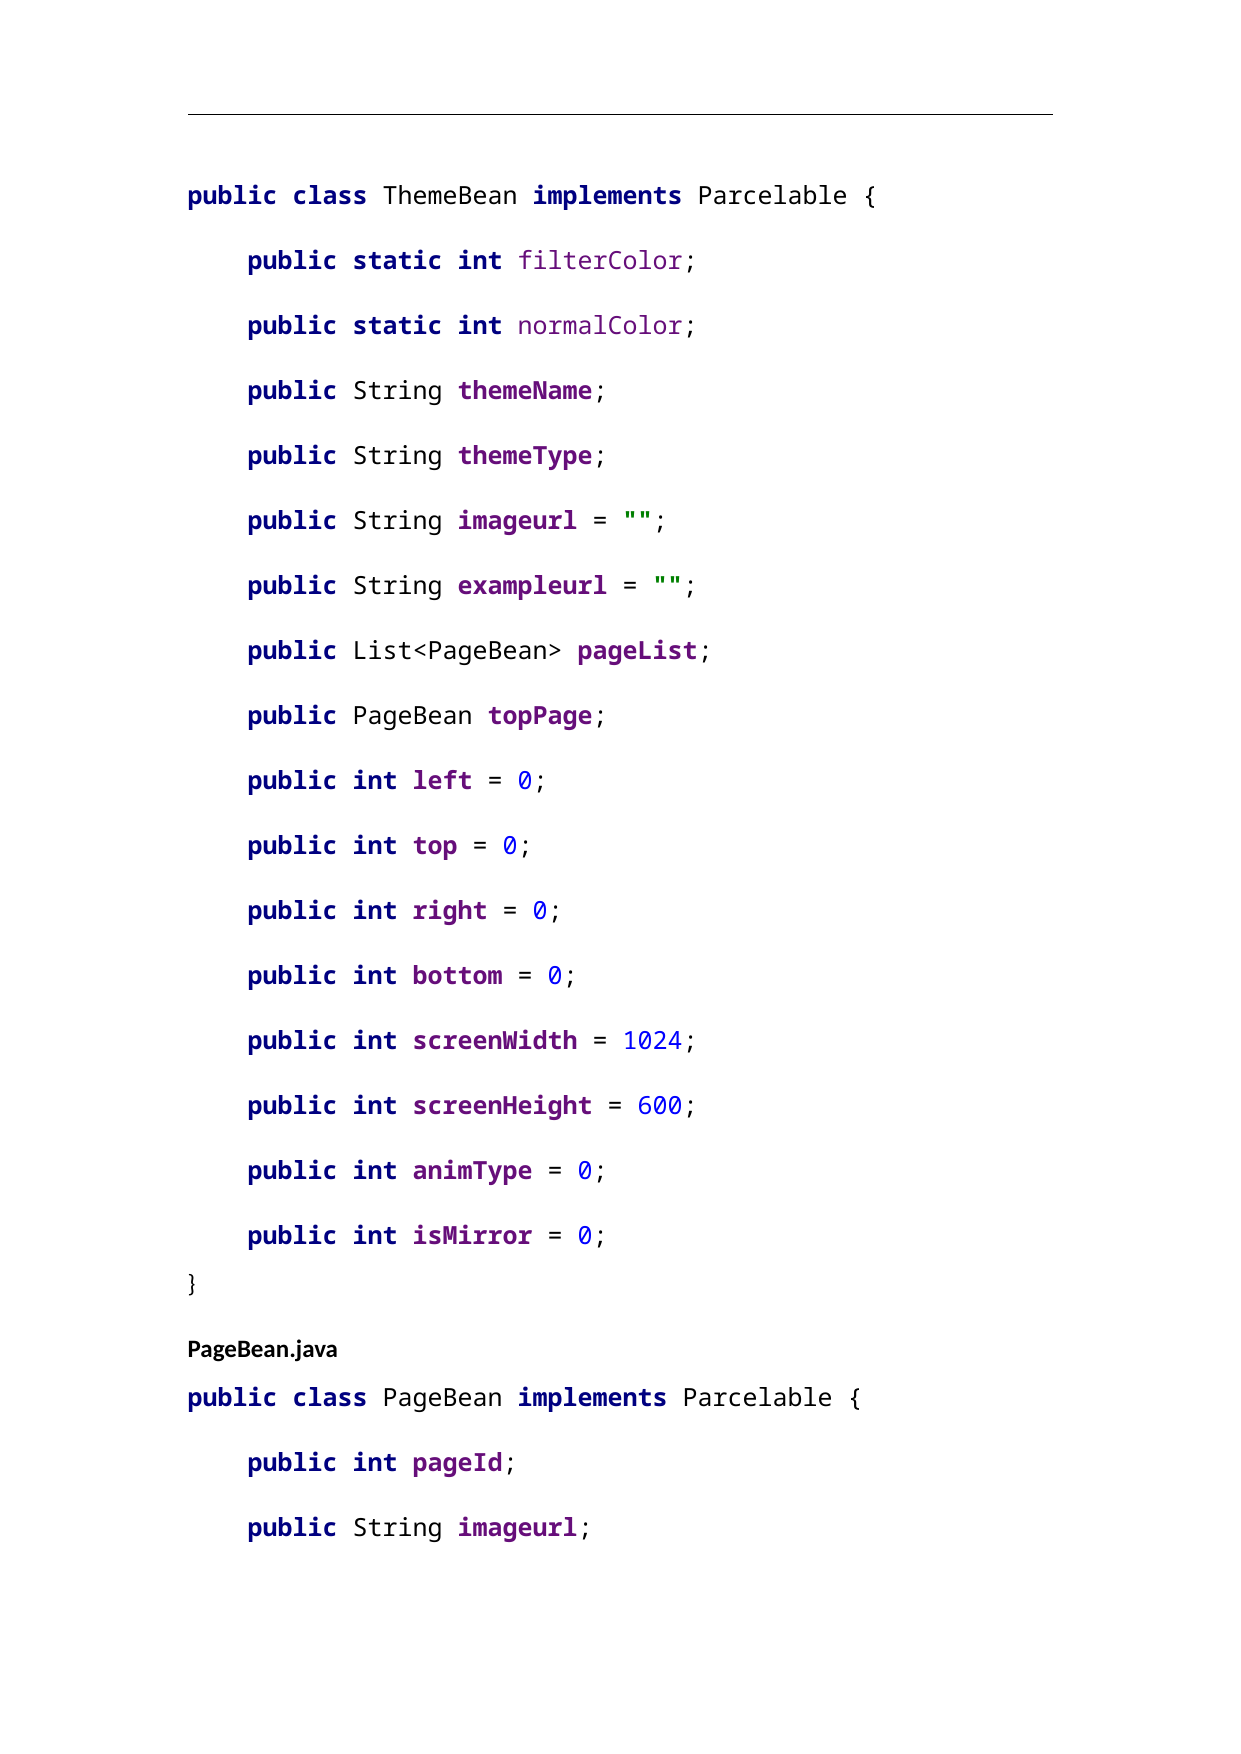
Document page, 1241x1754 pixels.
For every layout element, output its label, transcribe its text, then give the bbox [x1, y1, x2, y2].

text PageBean.java [187, 1332, 1053, 1364]
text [187, 1364, 1053, 1559]
text } [187, 1267, 1053, 1299]
text public class ThemeBean implements Parcelable { public static int filterColor; public static int normalColor; public String themeName; public String themeType; public String imageurl = ""; public String exampleurl = ""; public List<PageBean> pageList; public PageBean topPage; public int left = 0; public int top = 0; public int right = 0; public int bottom = 0; public int screenWidth = 1024; public int screenHeight = 600; public int animType = 0; public int isMirror = 0; [187, 162, 1053, 1267]
